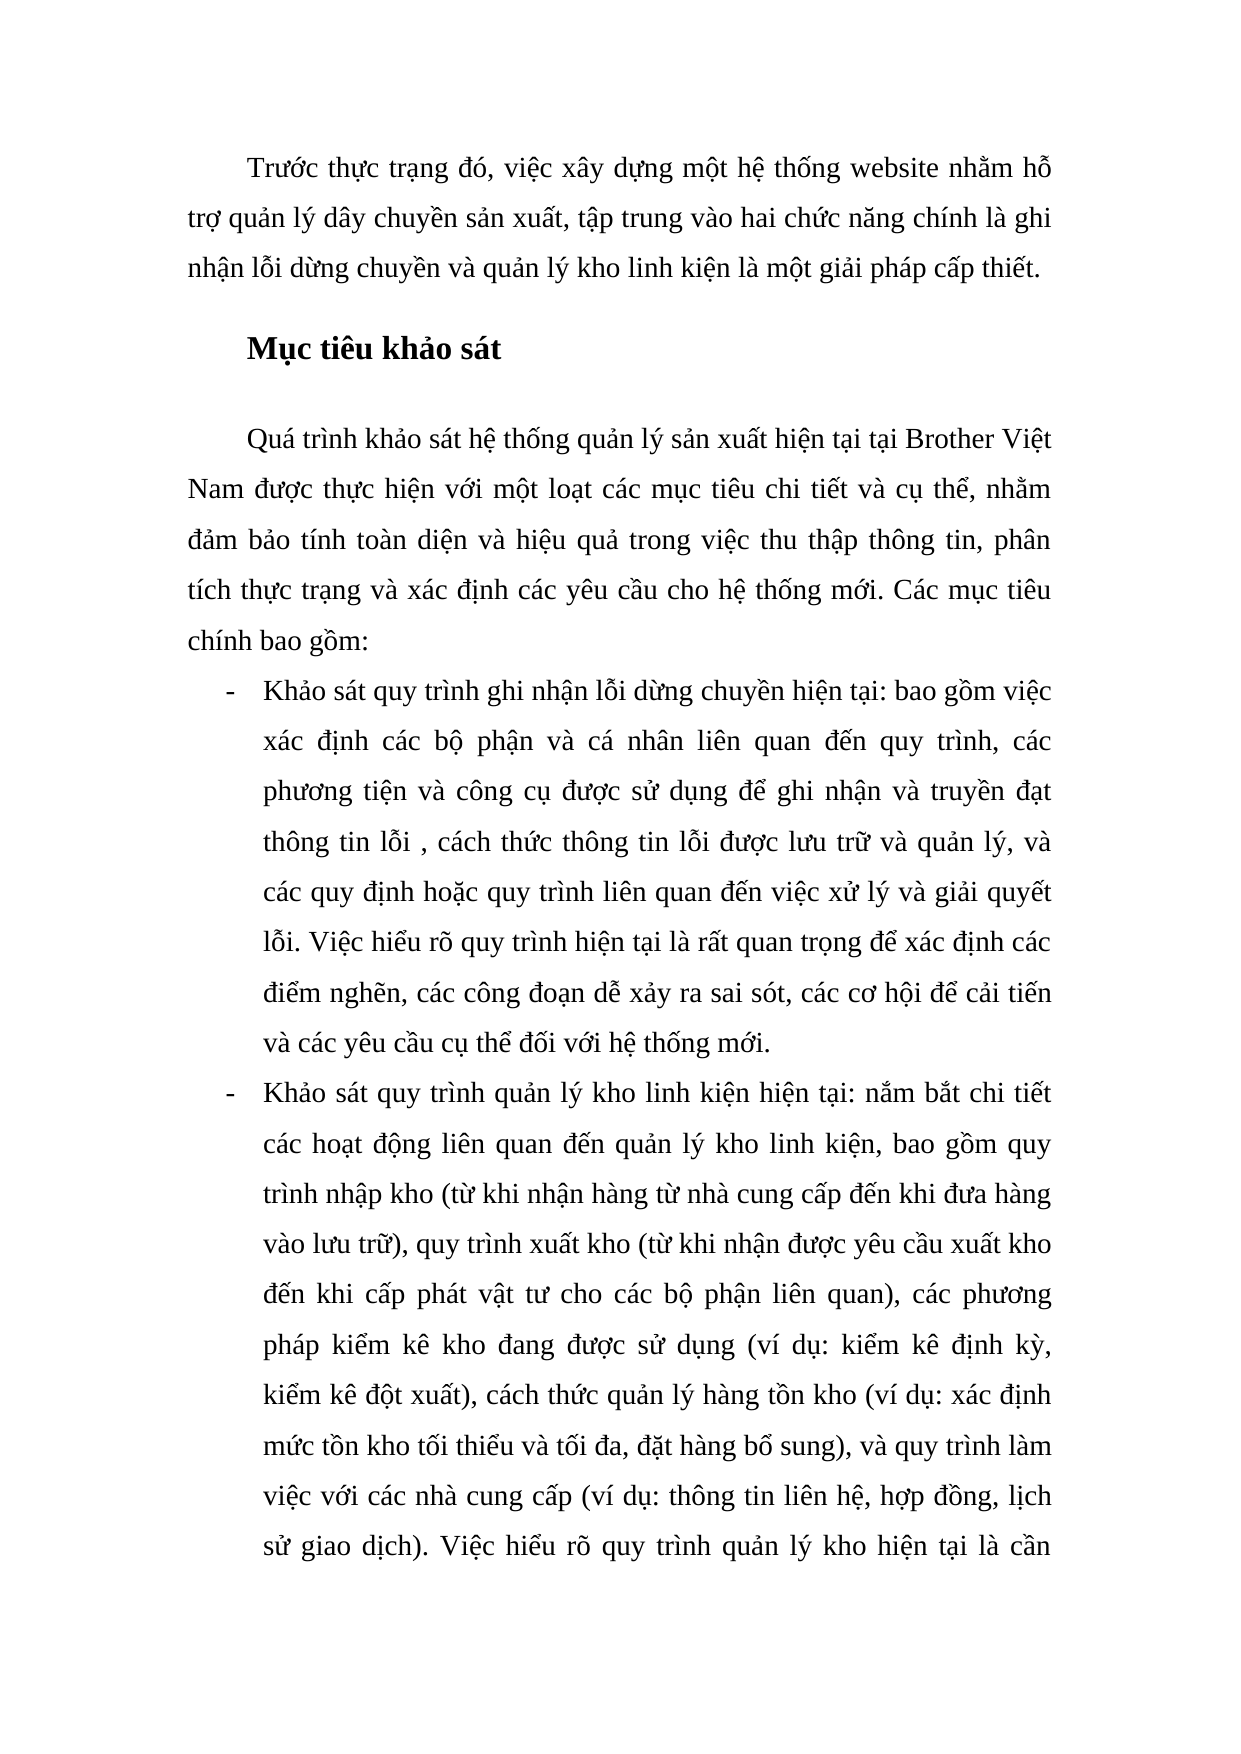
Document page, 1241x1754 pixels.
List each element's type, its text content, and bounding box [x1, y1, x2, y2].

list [225, 1075, 1053, 1562]
text Trước thực trạng đó, việc xây dựng một hệ thống website nhằm hỗ trợ quản lý dây chuyền sản xuất, tập trung vào hai chức năng chính là ghi nhận lỗi dừng chuyền và quản lý kho linh kiện là một giải pháp cấp thiết. [187, 150, 1053, 284]
subtitle Mục tiêu khảo sát [187, 328, 1053, 366]
text Quá trình khảo sát hệ thống quản lý sản xuất hiện tại tại Brother Việt Nam được thực hiện với một loạt các mục tiêu chi tiết và cụ thể, nhằm đảm bảo tính toàn diện và hiệu quả trong việc thu thập thông tin, phân tích thực trạng và xác định các yêu cầu cho hệ thống mới. Các mục tiêu chính bao gồm: [187, 421, 1053, 656]
list Khảo sát quy trình ghi nhận lỗi dừng chuyền hiện tại: bao gồm việc xác định các bộ phận và cá nhân liên quan đến quy trình, các phương tiện và công cụ được sử dụng để ghi nhận và truyền đạt thông tin lỗi , cách thức thông tin lỗi được lưu trữ và quản lý, và các quy định hoặc quy trình liên quan đến việc xử lý và giải quyết lỗi. Việc hiểu rõ quy trình hiện tại là rất quan trọng để xác định các điểm nghẽn, các công đoạn dễ xảy ra sai sót, các cơ hội để cải tiến và các yêu cầu cụ thể đối với hệ thống mới. [225, 673, 1053, 1059]
